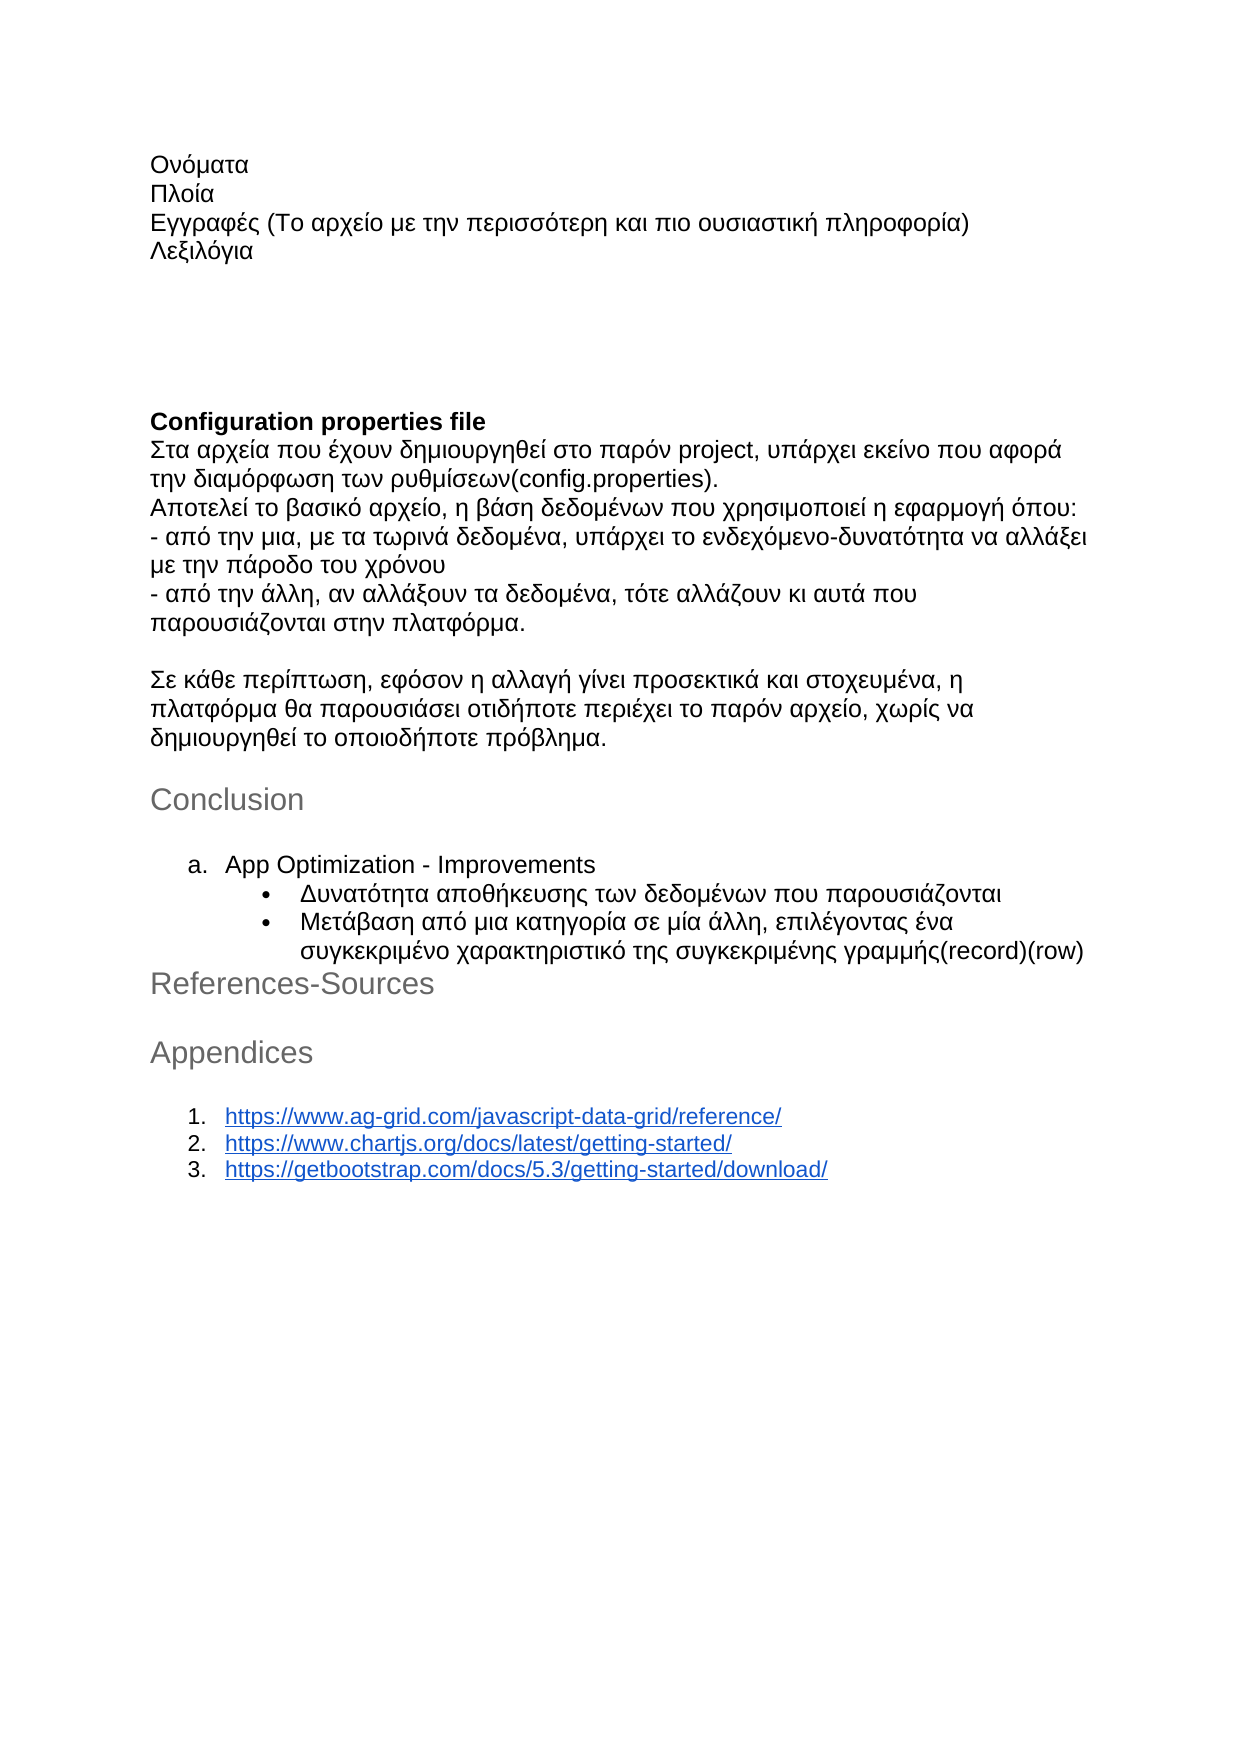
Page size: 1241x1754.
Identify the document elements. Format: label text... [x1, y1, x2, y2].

text References-Sources [150, 965, 1090, 1001]
text Εγγραφές (Το αρχείο με την περισσότερη και πιο ουσιαστική πληροφορία) [150, 207, 1090, 236]
text Σε κάθε περίπτωση, εφόσον η αλλαγή γίνει προσεκτικά και στοχευμένα, η πλατφόρμα θα παρουσιάσει οτιδήποτε περιέχει το παρόν αρχείο, χωρίς να δημιουργηθεί το οποιοδήποτε πρόβλημα. [150, 666, 1090, 752]
text Conclusion [150, 781, 1090, 816]
list https://www.chartjs.org/docs/latest/getting-started/ [187, 1130, 1090, 1156]
list https://www.ag-grid.com/javascript-data-grid/reference/ [187, 1103, 1090, 1130]
list Δυνατότητα αποθήκευσης των δεδομένων που παρουσιάζονται [262, 878, 1090, 907]
text Λεξιλόγια [150, 236, 1090, 265]
text Appendices [150, 1034, 1090, 1070]
text Configuration properties file [150, 407, 1090, 436]
list Μετάβαση από μια κατηγορία σε μία άλλη, επιλέγοντας ένα συγκεκριμένο χαρακτηριστικό της συγκεκριμένης γραμμής(record)(row) [262, 907, 1090, 965]
text Στα αρχεία που έχουν δημιουργηθεί στο παρόν project, υπάρχει εκείνο που αφορά την διαμόρφωση των ρυθμίσεων(config.properties). Αποτελεί το βασικό αρχείο, η βάση δεδομένων που χρησιμοποιεί η εφαρμογή όπου: - από την μια, με τα τωρινά δεδομένα, υπάρχει το ενδεχόμενο-δυνατότητα να αλλάξει με την πάροδο του χρόνου [150, 436, 1090, 579]
list App Optimization - Improvements [187, 850, 1090, 878]
text Ονόματα [150, 150, 1090, 179]
text Πλοία [150, 179, 1090, 207]
list https://getbootstrap.com/docs/5.3/getting-started/download/ [187, 1156, 1090, 1182]
text - από την άλλη, αν αλλάξουν τα δεδομένα, τότε αλλάζουν κι αυτά που παρουσιάζονται στην πλατφόρμα. [150, 579, 1090, 637]
